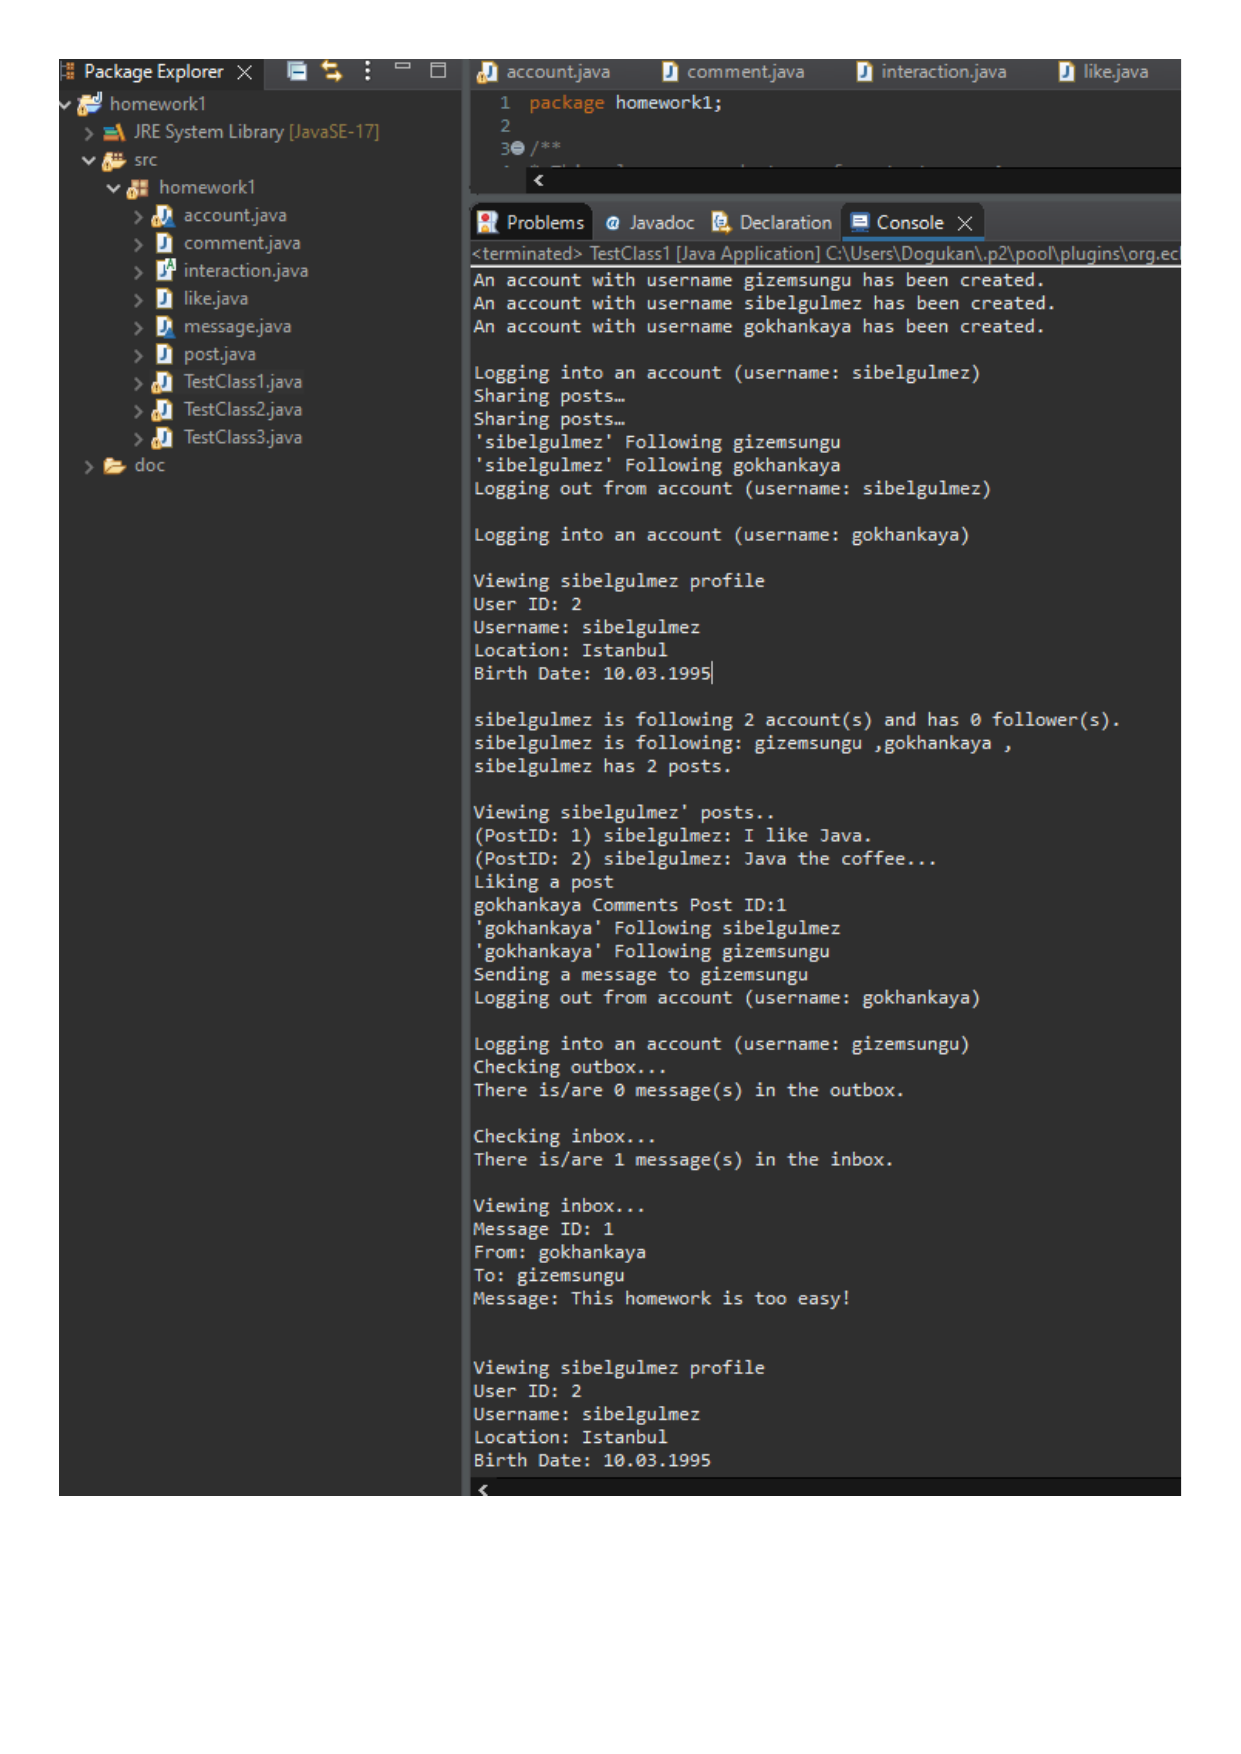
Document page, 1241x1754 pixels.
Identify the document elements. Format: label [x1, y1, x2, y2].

picture [59, 59, 1182, 1496]
